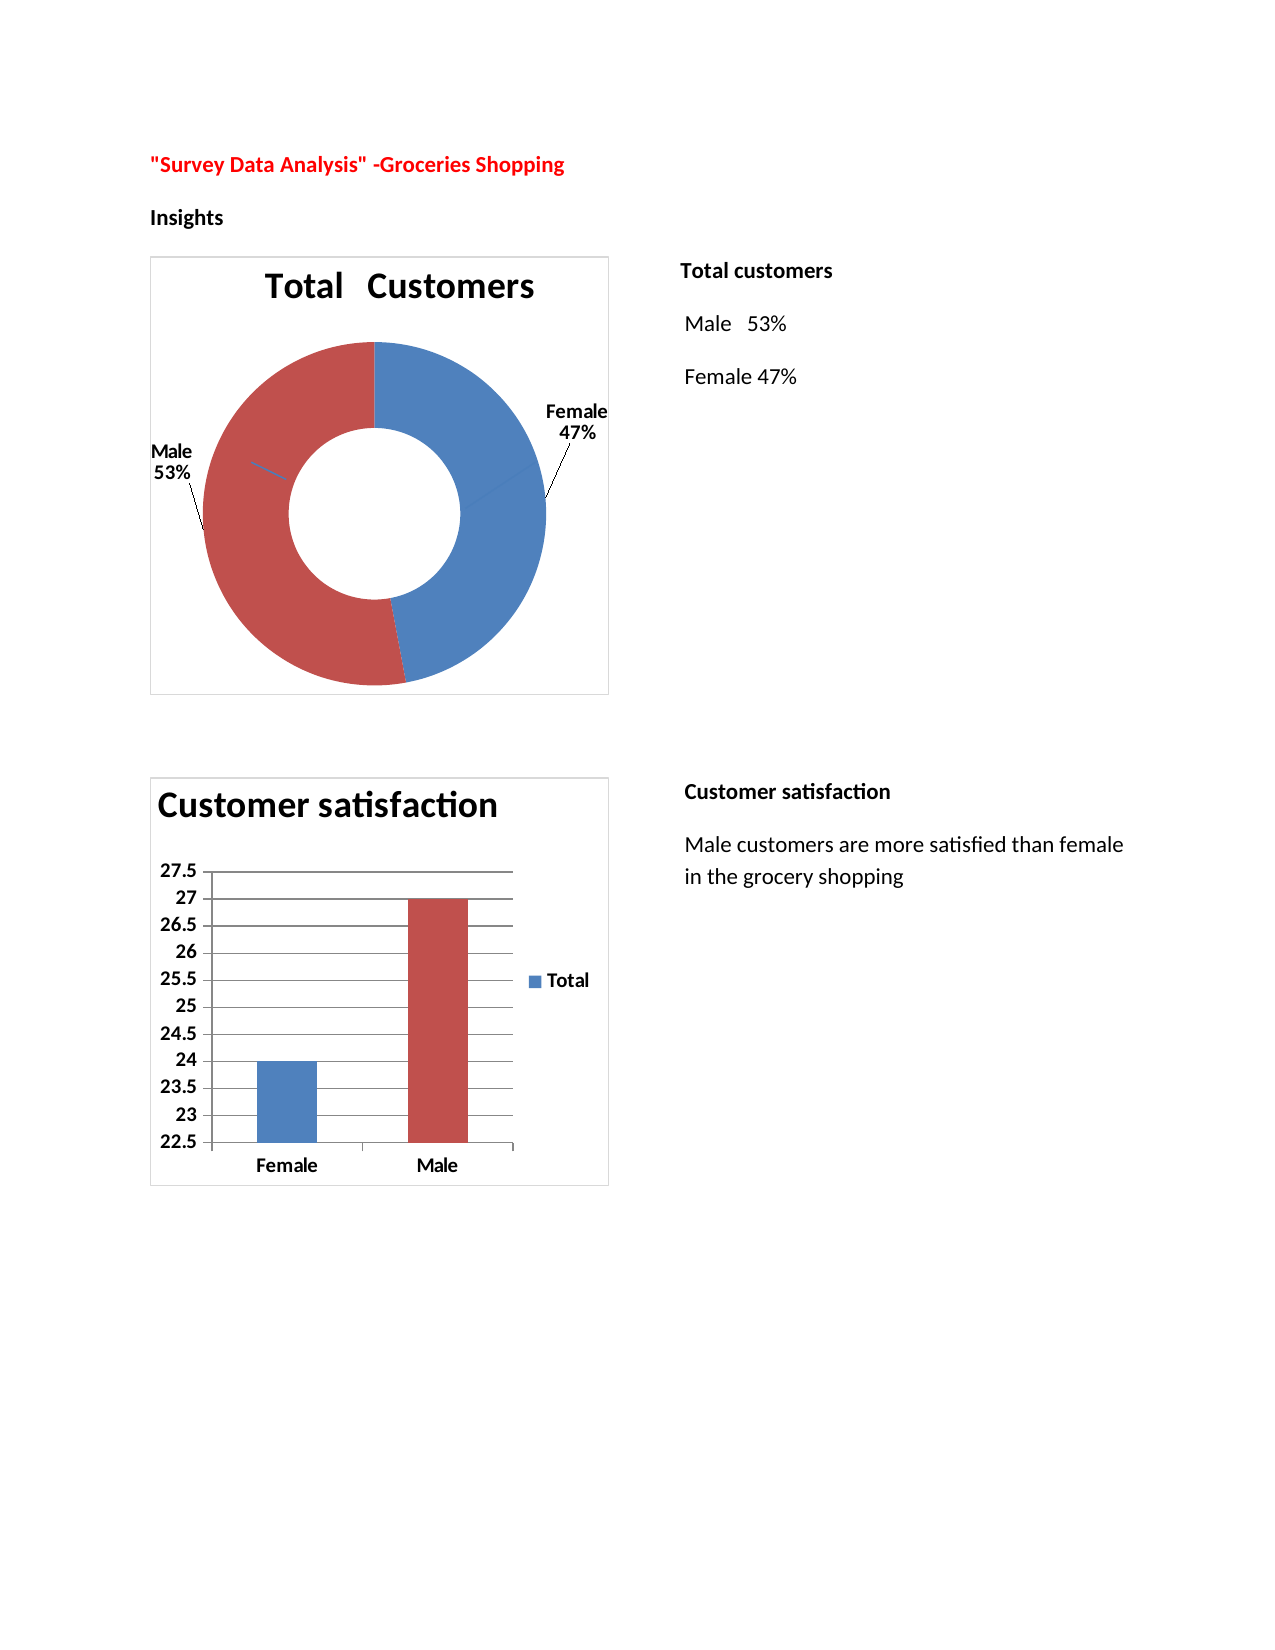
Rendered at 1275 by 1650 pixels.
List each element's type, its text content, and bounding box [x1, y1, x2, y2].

text Customer satisfaction [609, 777, 1125, 805]
text Insights [150, 203, 1125, 231]
text "Survey Data Analysis" -Groceries Shopping [150, 150, 1125, 178]
text Female 47% [150, 362, 1125, 752]
text Total customers [609, 256, 1125, 284]
text Male 53% [609, 309, 1125, 337]
text Male customers are more satisfied than female in the grocery shopping [225, 830, 1125, 1223]
